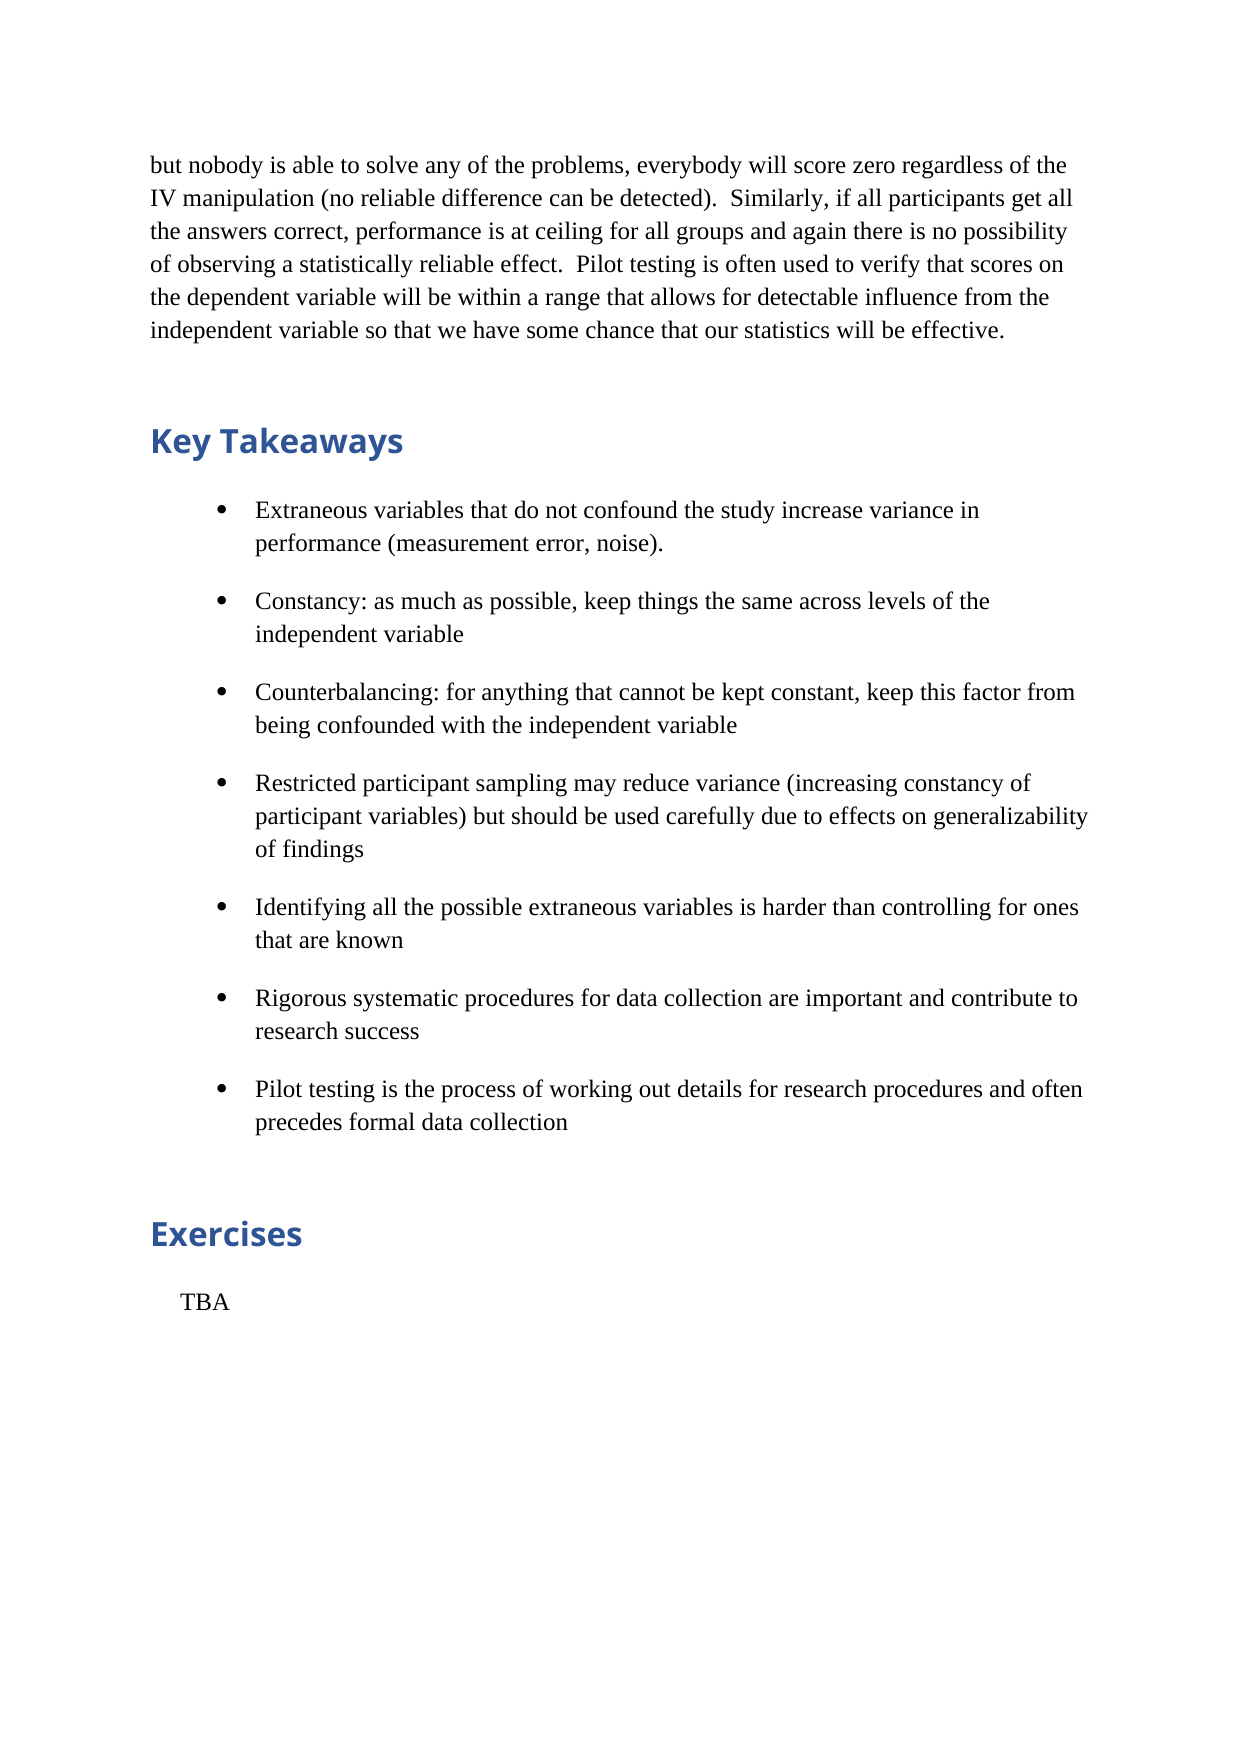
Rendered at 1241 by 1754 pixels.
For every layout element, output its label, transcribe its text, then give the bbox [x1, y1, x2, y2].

subtitle Exercises [150, 1210, 1090, 1256]
list Rigorous systematic procedures for data collection are important and contribute to research success [217, 983, 1090, 1045]
list Restricted participant sampling may reduce variance (increasing constancy of participant variables) but should be used carefully due to effects on generalizability of findings [217, 768, 1090, 863]
list Constancy: as much as possible, keep things the same across levels of the independent variable [217, 586, 1090, 648]
list Extraneous variables that do not confound the study increase variance in performance (measurement error, noise). [217, 495, 1090, 557]
text TBA [150, 1287, 1090, 1316]
list Counterbalancing: for anything that cannot be kept constant, keep this factor from being confounded with the independent variable [217, 677, 1090, 739]
list Identifying all the possible extraneous variables is harder than controlling for ones that are known [217, 892, 1090, 954]
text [150, 150, 1090, 344]
subtitle Key Takeaways [150, 418, 1090, 464]
list Pilot testing is the process of working out details for research procedures and often precedes formal data collection [217, 1074, 1090, 1136]
